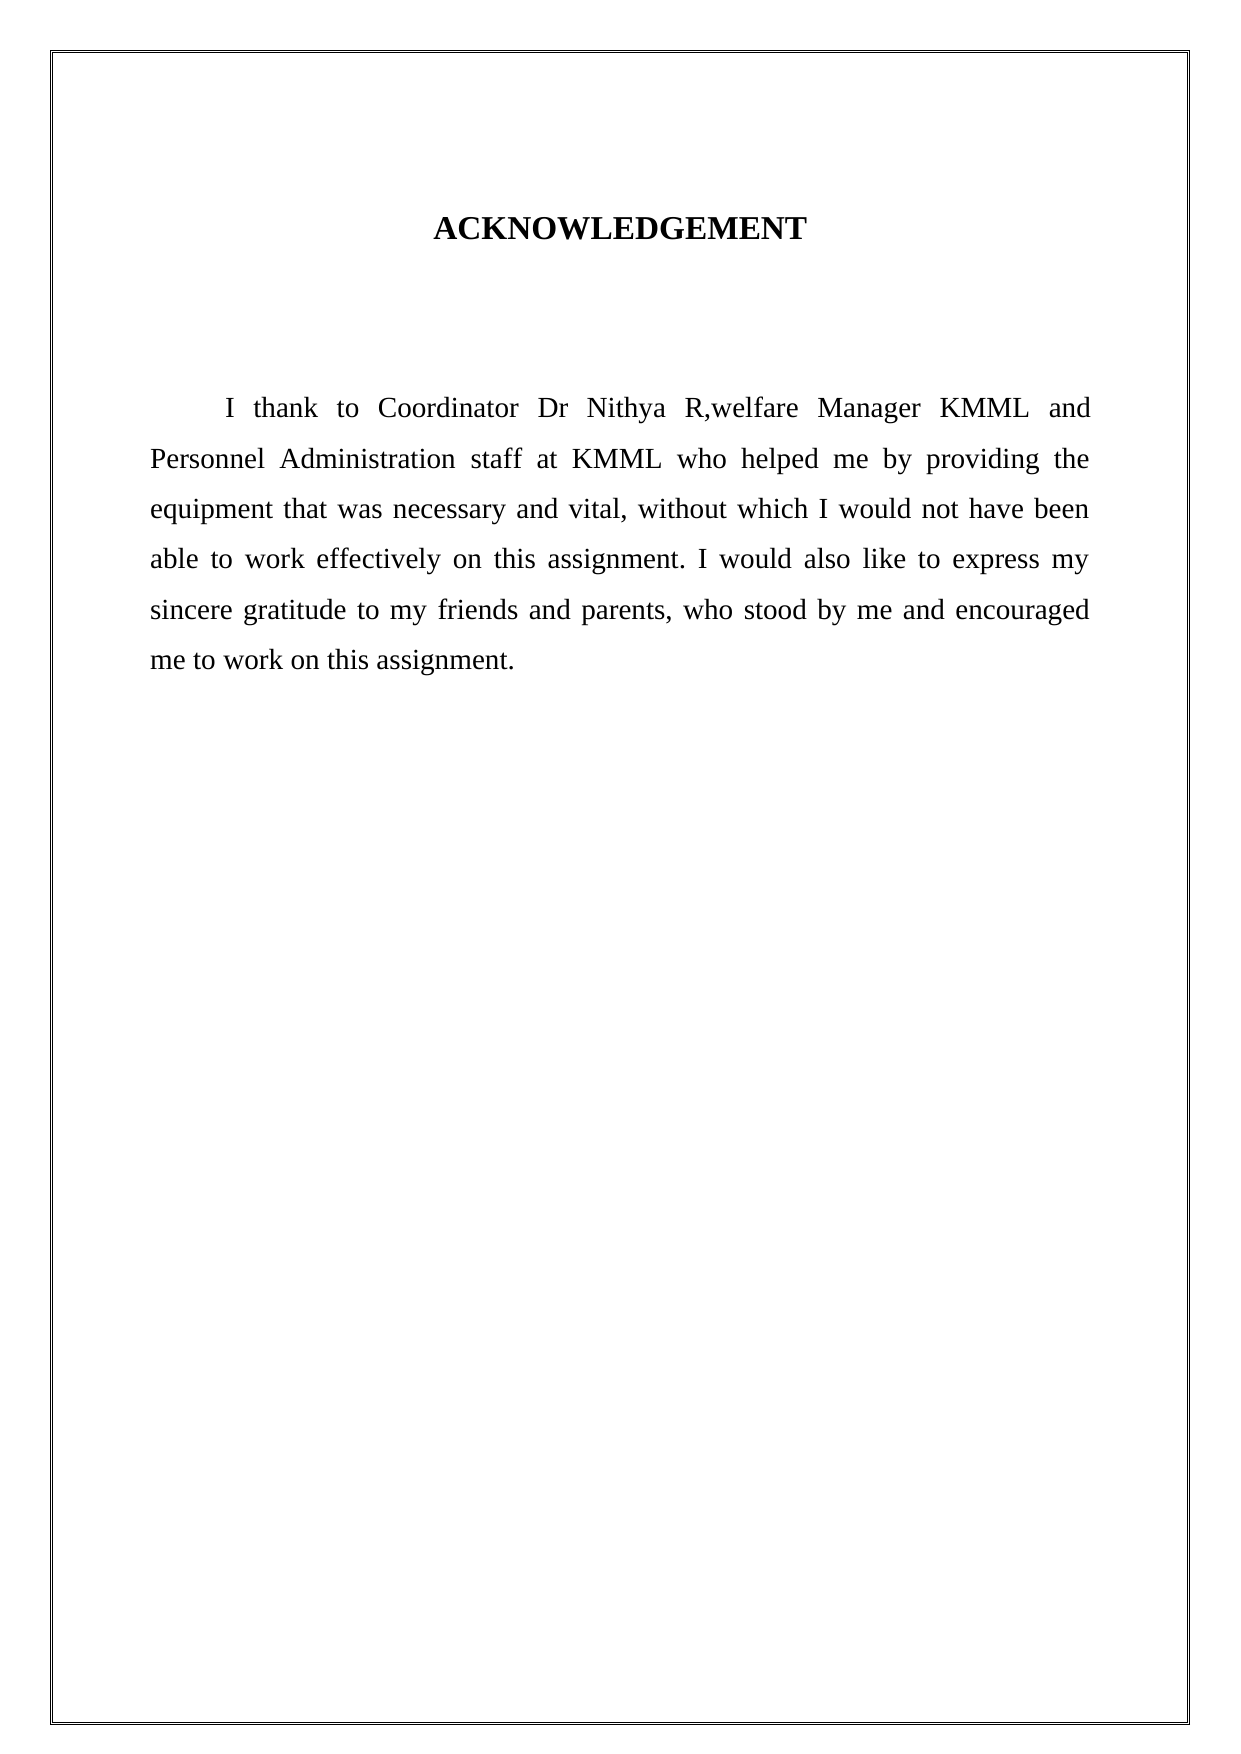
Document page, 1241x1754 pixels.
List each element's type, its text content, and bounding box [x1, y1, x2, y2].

text I thank to Coordinator Dr Nithya R,welfare Manager KMML and Personnel Administration staff at KMML who helped me by providing the equipment that was necessary and vital, without which I would not have been able to work effectively on this assignment. I would also like to express my sincere gratitude to my friends and parents, who stood by me and encouraged me to work on this assignment. [150, 391, 1091, 676]
subtitle ACKNOWLEDGEMENT [431, 208, 809, 247]
